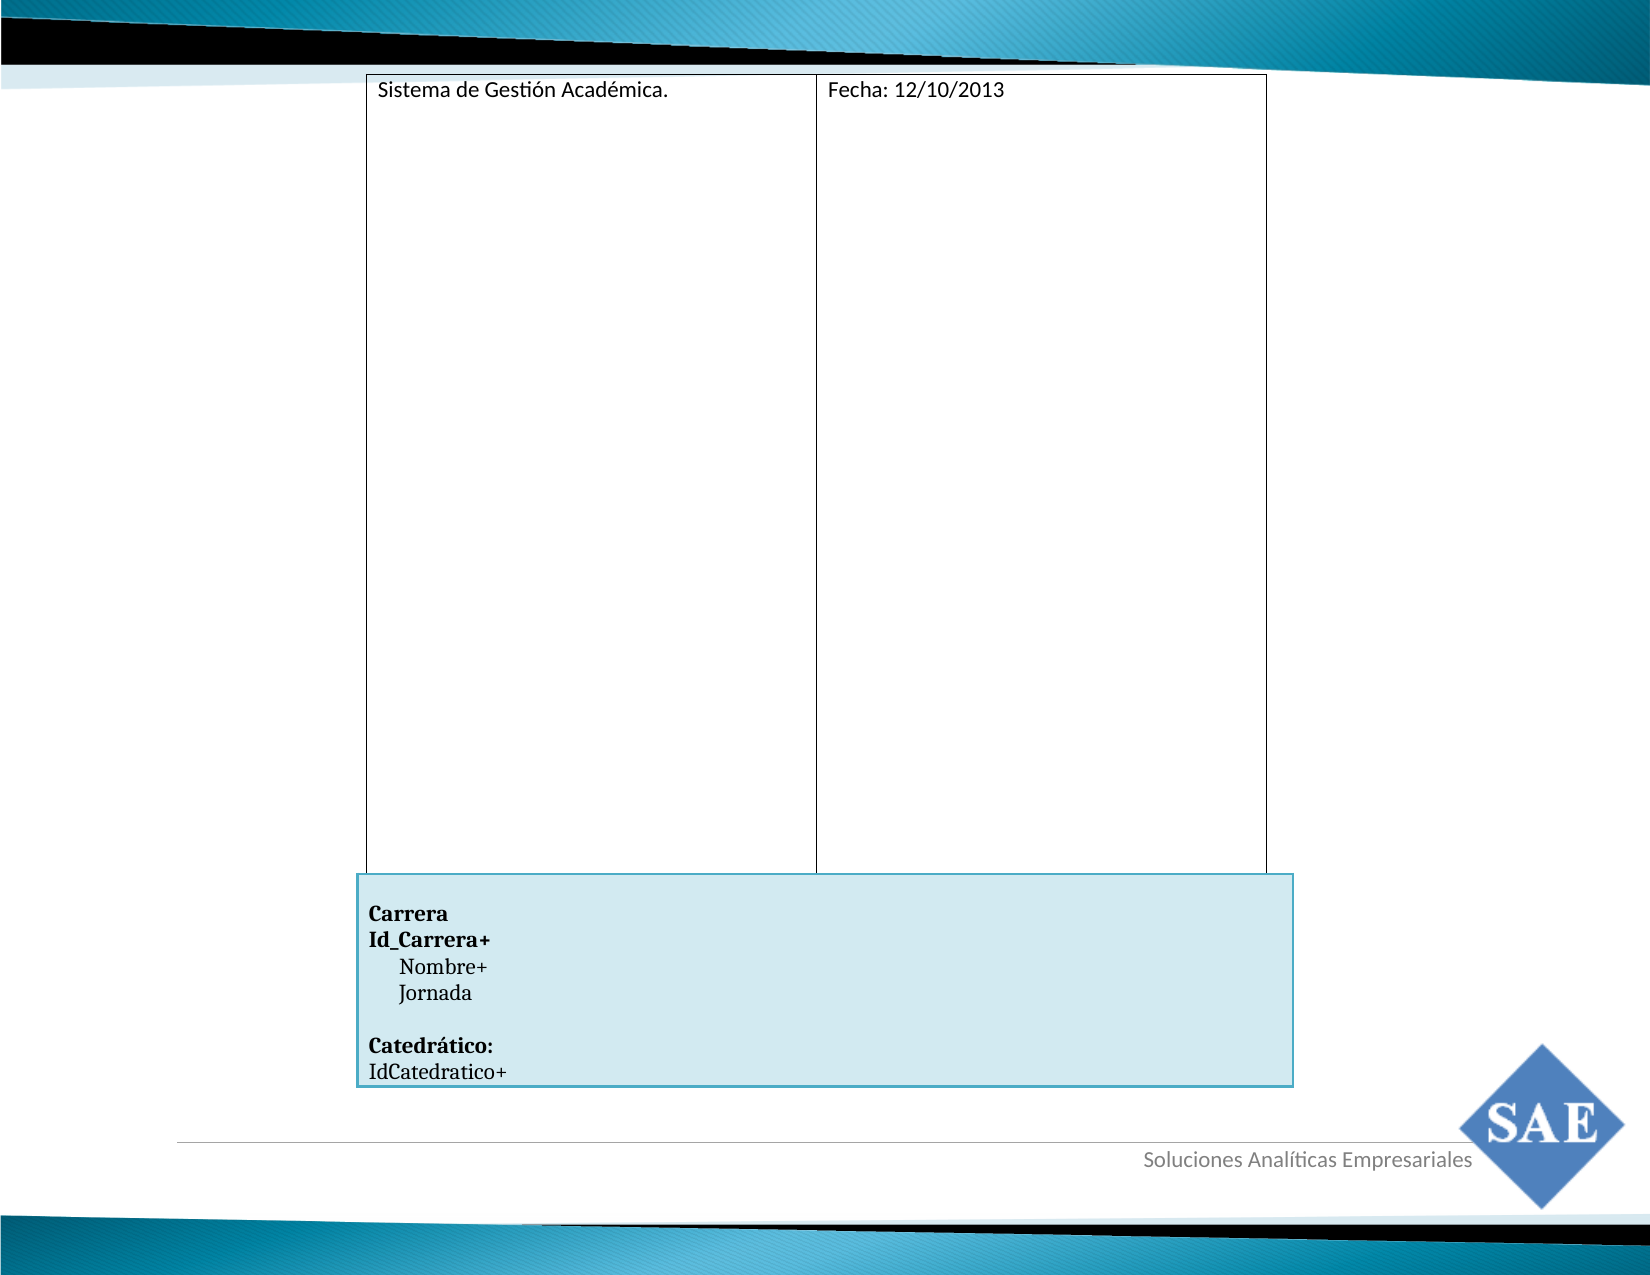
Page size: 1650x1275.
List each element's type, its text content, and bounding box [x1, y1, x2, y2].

picture [940, 84, 946, 92]
picture [2, 0, 1649, 92]
picture [972, 84, 978, 92]
table_cell ESTRUCTURA: Alumno: Id_Alumno+ Nombre+ Apellido+ FechaNacimiento Carrera Id_Carrera+ Nombre+ Jornada Catedrático: IdCatedratico+ Nombre+ Direccion+ CorreoElectronico+ Edad Cursos Id_Curso+ Nombre+ Creditos+ Horario [359, 875, 1292, 1085]
picture [817, 75, 1266, 92]
picture [0, 1039, 1650, 1275]
picture [367, 75, 816, 92]
